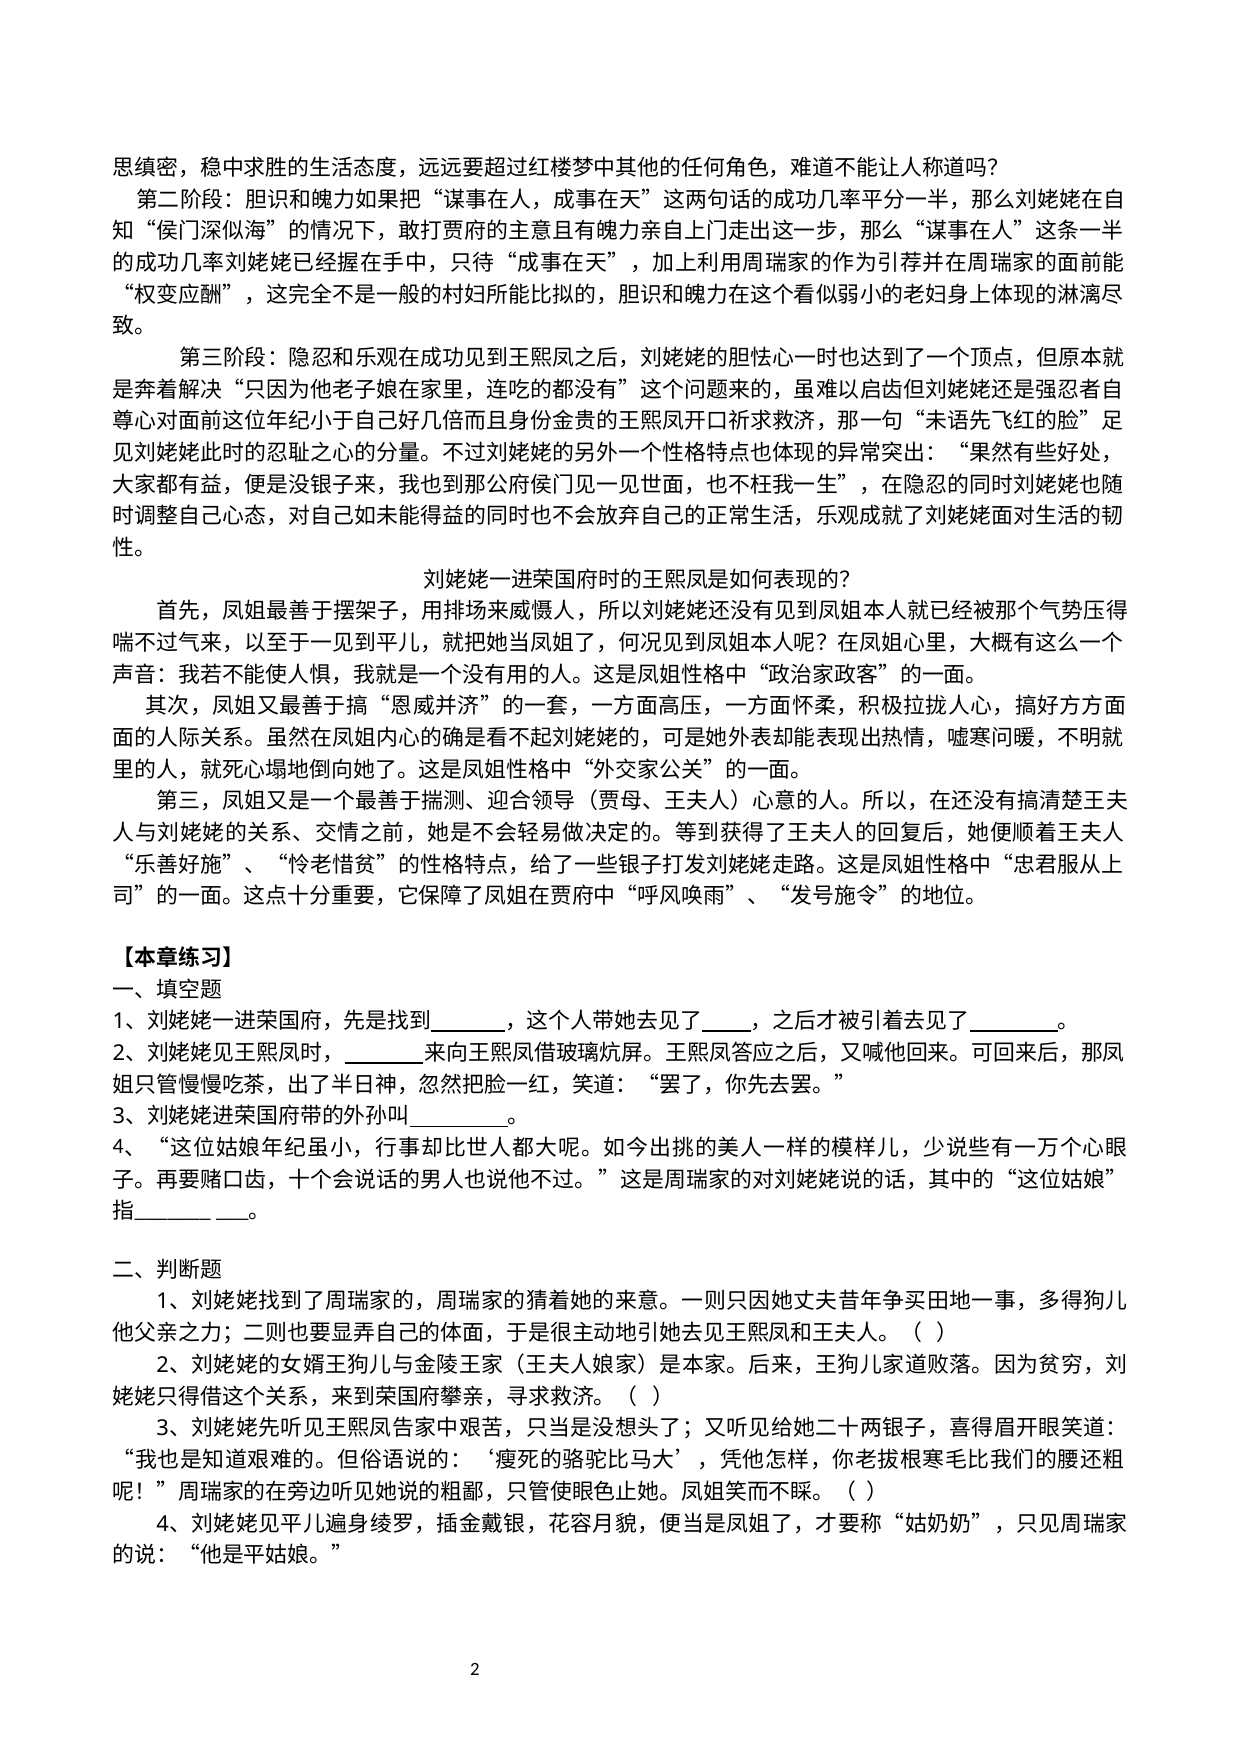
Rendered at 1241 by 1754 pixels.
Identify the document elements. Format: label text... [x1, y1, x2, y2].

list 一、填空题 [112, 972, 1128, 1003]
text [112, 150, 1128, 182]
text 3、刘姥姥先听见王熙凤告家中艰苦，只当是没想头了；又听见给她二十两银子，喜得眉开眼笑道：“我也是知道艰难的。但俗语说的：‘瘦死的骆驼比马大’，凭他怎样，你老拔根寒毛比我们的腰还粗呢！”周瑞家的在旁边听见她说的粗鄙，只管使眼色止她。凤姐笑而不睬。（ ） [112, 1410, 1128, 1506]
list 2、刘姥姥见王熙凤时， 来向王熙凤借玻璃炕屏。王熙凤答应之后，又喊他回来。可回来后，那凤姐只管慢慢吃茶，出了半日神，忽然把脸一红，笑道：“罢了，你先去罢。” [112, 1035, 1128, 1098]
text 2、刘姥姥的女婿王狗儿与金陵王家（王夫人娘家）是本家。后来，王狗儿家道败落。因为贫穷，刘姥姥只得借这个关系，来到荣国府攀亲，寻求救济。（ ） [112, 1347, 1128, 1410]
text 刘姥姥一进荣国府时的王熙凤是如何表现的？ [112, 562, 1128, 593]
text 第三阶段：隐忍和乐观在成功见到王熙凤之后，刘姥姥的胆怯心一时也达到了一个顶点，但原本就是奔着解决“只因为他老子娘在家里，连吃的都没有”这个问题来的，虽难以启齿但刘姥姥还是强忍者自尊心对面前这位年纪小于自己好几倍而且身份金贵的王熙凤开口祈求救济，那一句“未语先飞红的脸”足见刘姥姥此时的忍耻之心的分量。不过刘姥姥的另外一个性格特点也体现的异常突出：“果然有些好处，大家都有益，便是没银子来，我也到那公府侯门见一见世面，也不枉我一生”，在隐忍的同时刘姥姥也随时调整自己心态，对自己如未能得益的同时也不会放弃自己的正常生活，乐观成就了刘姥姥面对生活的韧性。 [112, 340, 1128, 562]
text 首先，凤姐最善于摆架子，用排场来威慑人，所以刘姥姥还没有见到凤姐本人就已经被那个气势压得喘不过气来，以至于一见到平儿，就把她当凤姐了，何况见到凤姐本人呢？在凤姐心里，大概有这么一个声音：我若不能使人惧，我就是一个没有用的人。这是凤姐性格中“政治家政客”的一面。 [112, 593, 1128, 688]
text 第二阶段：胆识和魄力如果把“谋事在人，成事在天”这两句话的成功几率平分一半，那么刘姥姥在自知“侯门深似海”的情况下，敢打贾府的主意且有魄力亲自上门走出这一步，那么“谋事在人”这条一半的成功几率刘姥姥已经握在手中，只待“成事在天”，加上利用周瑞家的作为引荐并在周瑞家的面前能“权变应酬”，这完全不是一般的村妇所能比拟的，胆识和魄力在这个看似弱小的老妇身上体现的淋漓尽致。 [112, 182, 1128, 340]
text 第三，凤姐又是一个最善于揣测、迎合领导（贾母、王夫人）心意的人。所以，在还没有搞清楚王夫人与刘姥姥的关系、交情之前，她是不会轻易做决定的。等到获得了王夫人的回复后，她便顺着王夫人“乐善好施”、“怜老惜贫”的性格特点，给了一些银子打发刘姥姥走路。这是凤姐性格中“忠君服从上司”的一面。这点十分重要，它保障了凤姐在贾府中“呼风唤雨”、“发号施令”的地位。 [112, 783, 1128, 910]
text 其次，凤姐又最善于搞“恩威并济”的一套，一方面高压，一方面怀柔，积极拉拢人心，搞好方方面面的人际关系。虽然在凤姐内心的确是看不起刘姥姥的，可是她外表却能表现出热情，嘘寒问暖，不明就里的人，就死心塌地倒向她了。这是凤姐性格中“外交家公关”的一面。 [112, 688, 1128, 783]
text 4、刘姥姥见平儿遍身绫罗，插金戴银，花容月貌，便当是凤姐了，才要称“姑奶奶”，只见周瑞家的说：“他是平姑娘。” [112, 1506, 1128, 1569]
text 4、“这位姑娘年纪虽小，行事却比世人都大呢。如今出挑的美人一样的模样儿，少说些有一万个心眼子。再要赌口齿，十个会说话的男人也说他不过。”这是周瑞家的对刘姥姥说的话，其中的“这位姑娘”指_______ ___。 [112, 1130, 1128, 1225]
list 3、刘姥姥进荣国府带的外孙叫 。 [112, 1098, 1128, 1130]
text 二、判断题 [112, 1252, 1128, 1283]
list 1、刘姥姥一进荣国府，先是找到 ，这个人带她去见了 ，之后才被引着去见了 。 [112, 1003, 1128, 1035]
text 1、刘姥姥找到了周瑞家的，周瑞家的猜着她的来意。一则只因她丈夫昔年争买田地一事，多得狗儿他父亲之力；二则也要显弄自己的体面，于是很主动地引她去见王熙凤和王夫人。（ ） [112, 1283, 1128, 1347]
text 【本章练习】 [112, 940, 1128, 972]
